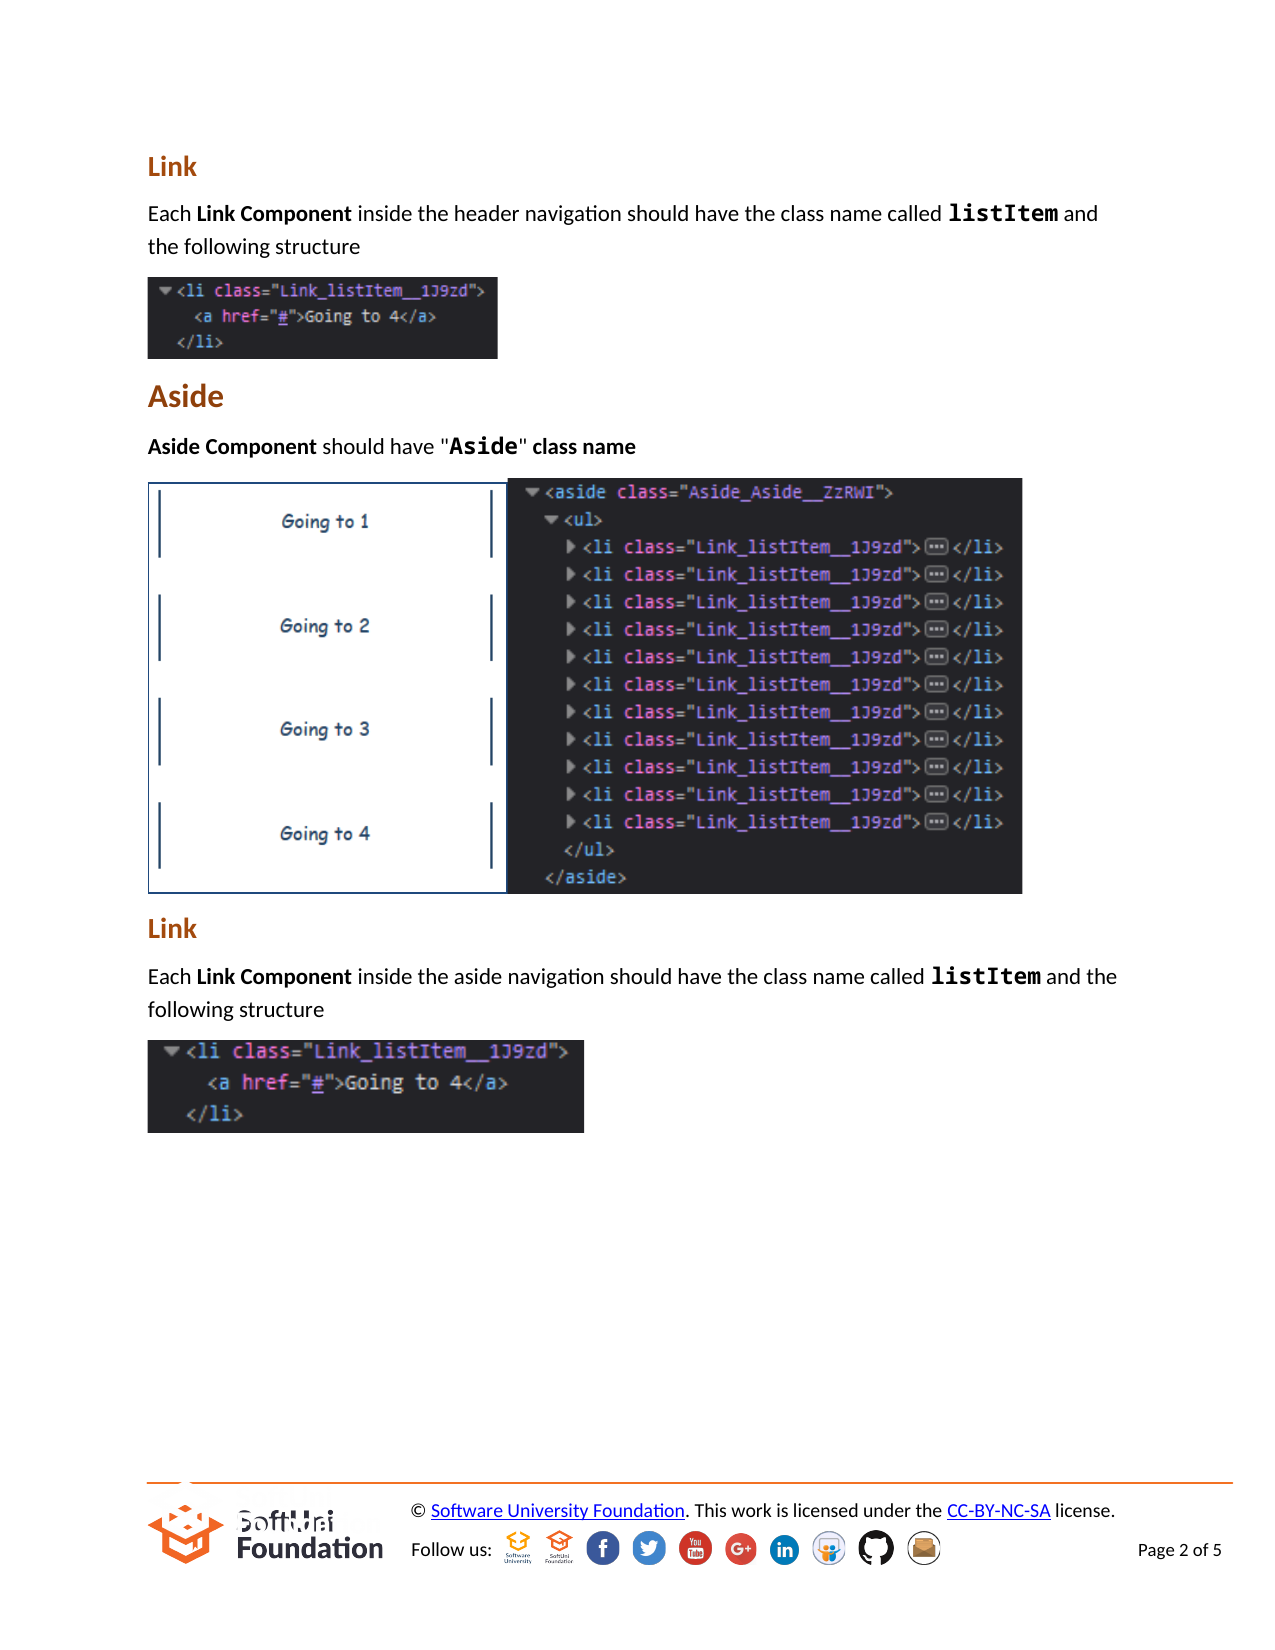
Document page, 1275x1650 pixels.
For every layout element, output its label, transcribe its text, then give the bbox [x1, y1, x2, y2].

picture [783, 1547, 792, 1556]
text Aside Component should have "Aside" class name [148, 430, 1127, 461]
subtitle Link [148, 911, 1127, 946]
text Each Link Component inside the aside navigation should have the class name called listItem and the following structure [148, 960, 1127, 1023]
picture [632, 1531, 666, 1565]
picture [545, 1530, 574, 1565]
picture [812, 1531, 846, 1565]
subtitle Aside [148, 375, 1127, 416]
subtitle Link [148, 148, 1127, 183]
picture [858, 1530, 894, 1565]
picture [147, 1040, 585, 1133]
picture [586, 1531, 620, 1565]
picture [149, 484, 506, 892]
picture [147, 277, 498, 359]
picture [770, 1535, 778, 1544]
picture [504, 1531, 532, 1565]
text Each Link Component inside the header navigation should have the class name called listItem and the following structure [148, 197, 1127, 260]
picture [791, 1535, 799, 1544]
picture [507, 478, 1023, 894]
picture [679, 1531, 712, 1565]
picture [770, 1556, 778, 1565]
picture [791, 1556, 799, 1565]
picture [147, 1480, 383, 1564]
picture [907, 1531, 941, 1565]
picture [725, 1533, 757, 1565]
